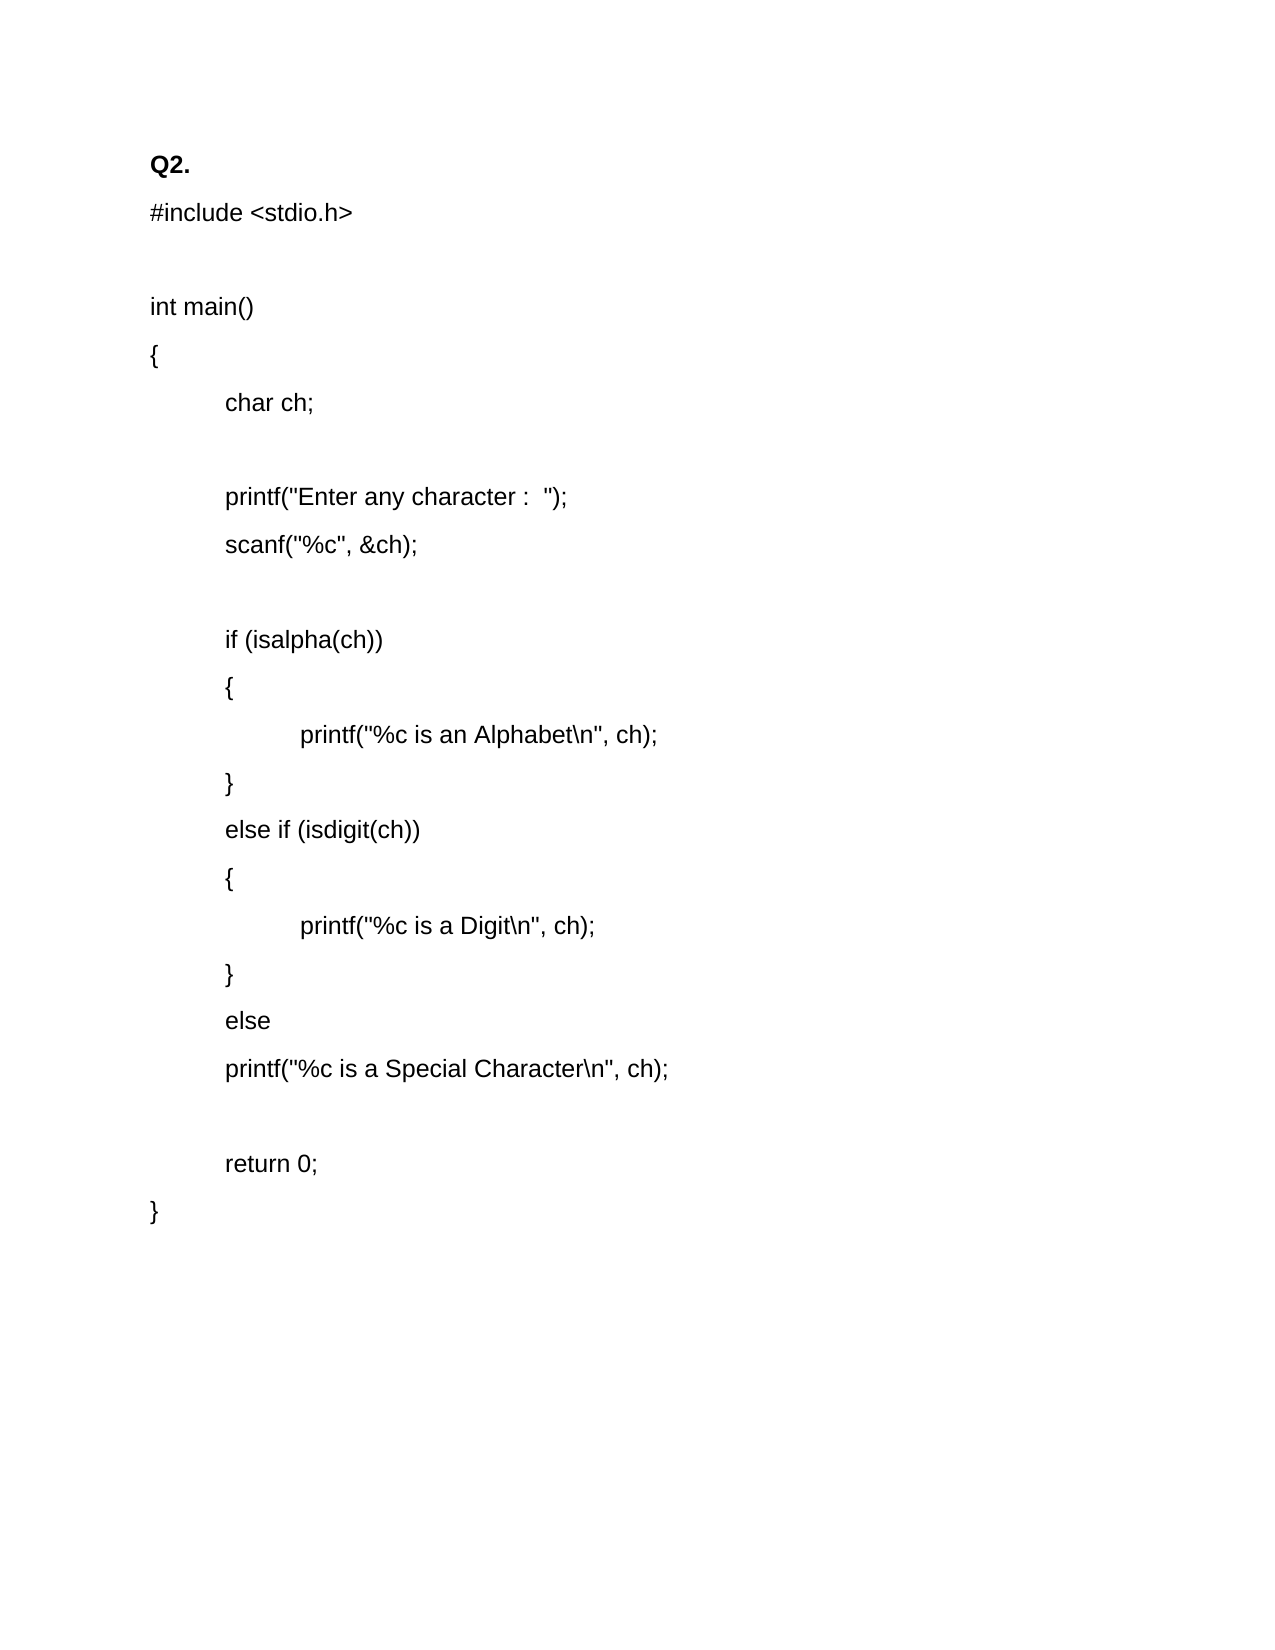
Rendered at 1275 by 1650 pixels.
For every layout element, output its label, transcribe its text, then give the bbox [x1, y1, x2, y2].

text printf("%c is an Alphabet\n", ch); [150, 720, 1125, 749]
text Q2. [150, 150, 1125, 179]
text #include <stdio.h> [150, 198, 1125, 226]
text else if (isdigit(ch)) [150, 816, 1125, 844]
text { [150, 672, 1125, 701]
text } [150, 959, 1125, 987]
text printf("%c is a Digit\n", ch); [150, 911, 1125, 940]
text else [150, 1006, 1125, 1035]
text if (isalpha(ch)) [150, 625, 1125, 653]
text { [150, 863, 1125, 892]
text } [150, 1196, 1125, 1225]
text scanf("%c", &ch); [150, 530, 1125, 559]
text int main() [150, 292, 1125, 321]
text printf("Enter any character : "); [150, 482, 1125, 511]
text return 0; [150, 1149, 1125, 1177]
text printf("%c is a Special Character\n", ch); [150, 1054, 1125, 1083]
text { [150, 340, 1125, 369]
text char ch; [150, 388, 1125, 416]
text } [150, 768, 1125, 797]
